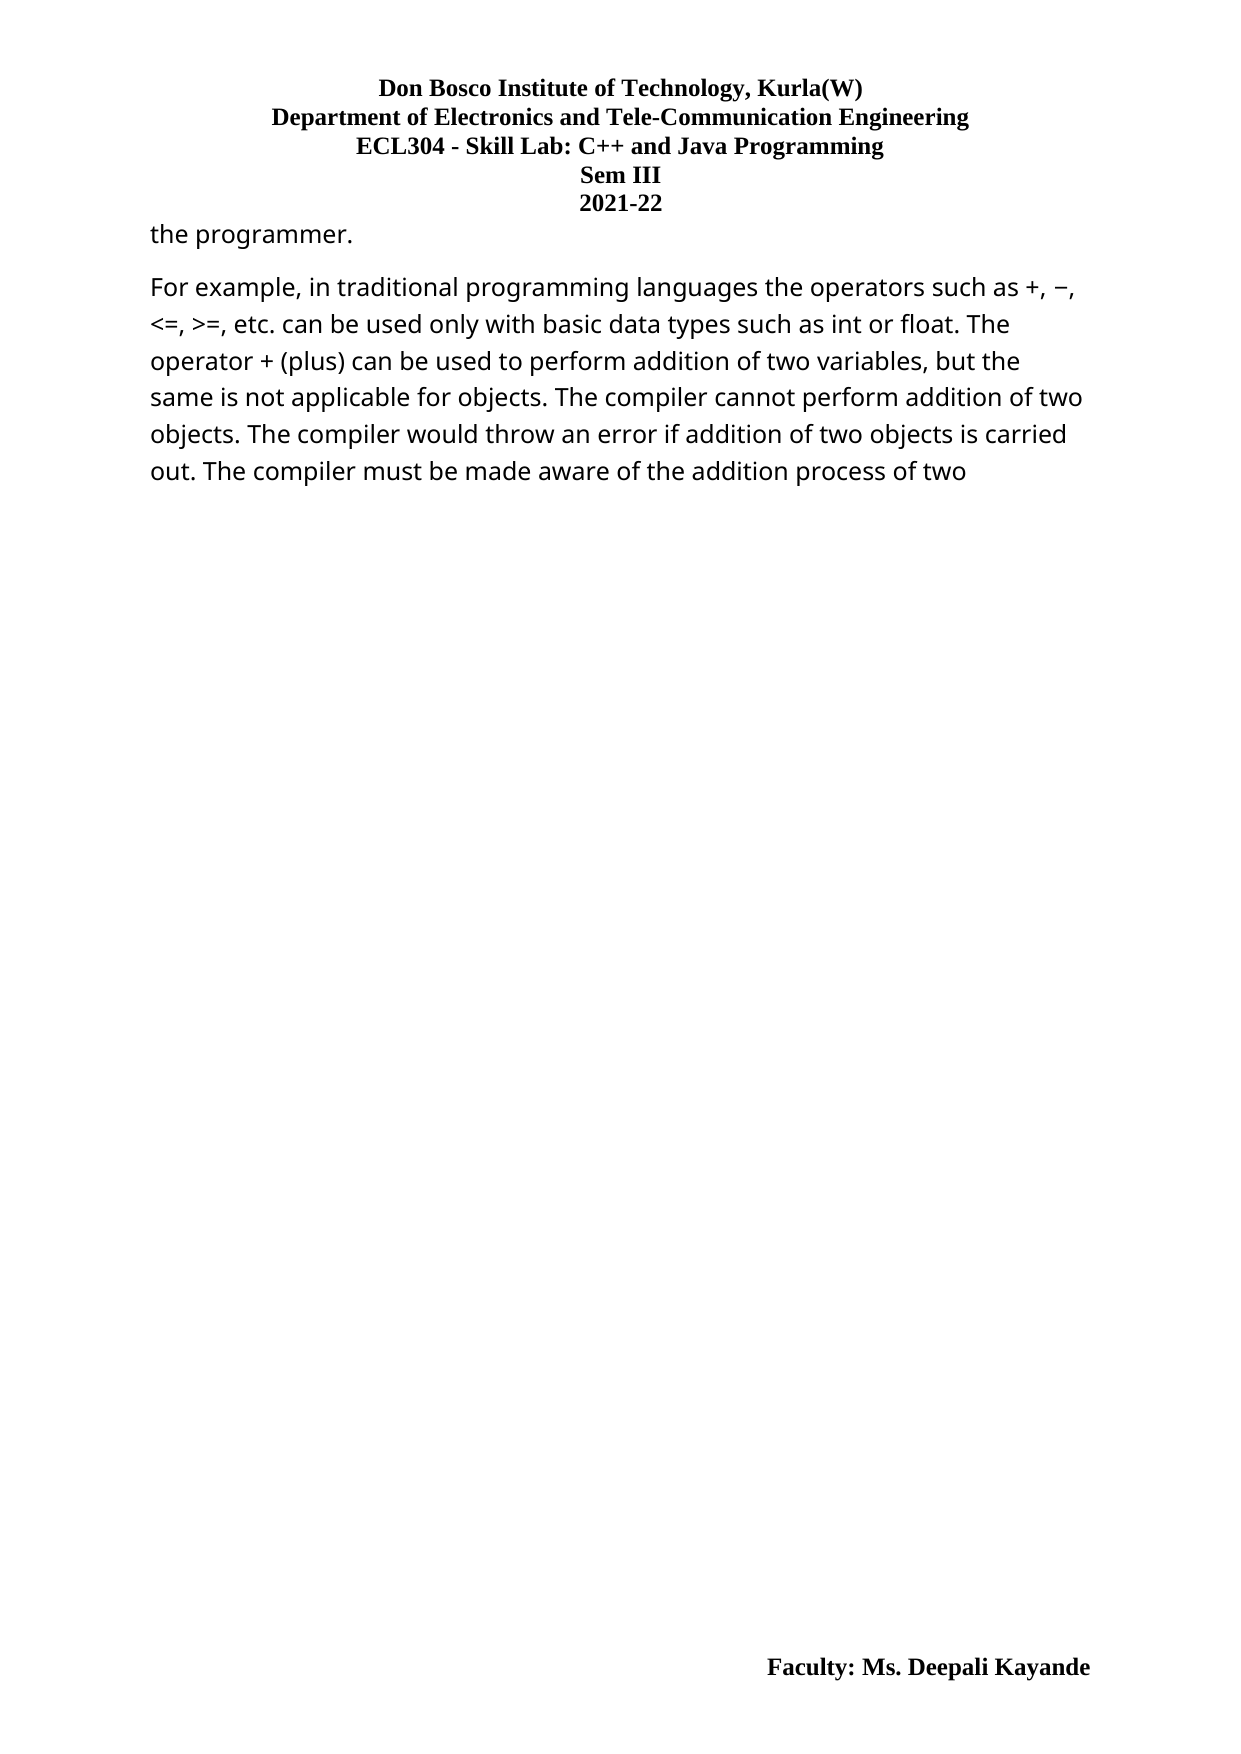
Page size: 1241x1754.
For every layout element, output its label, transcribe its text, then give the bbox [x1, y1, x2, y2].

text For example, in traditional programming languages the operators such as +, −, <=, >=, etc. can be used only with basic data types such as int or float. The operator + (plus) can be used to perform addition of two variables, but the same is not applicable for objects. The compiler cannot perform addition of two objects. The compiler would throw an error if addition of two objects is carried out. The compiler must be made aware of the addition process of two [150, 270, 1089, 488]
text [150, 217, 1089, 251]
